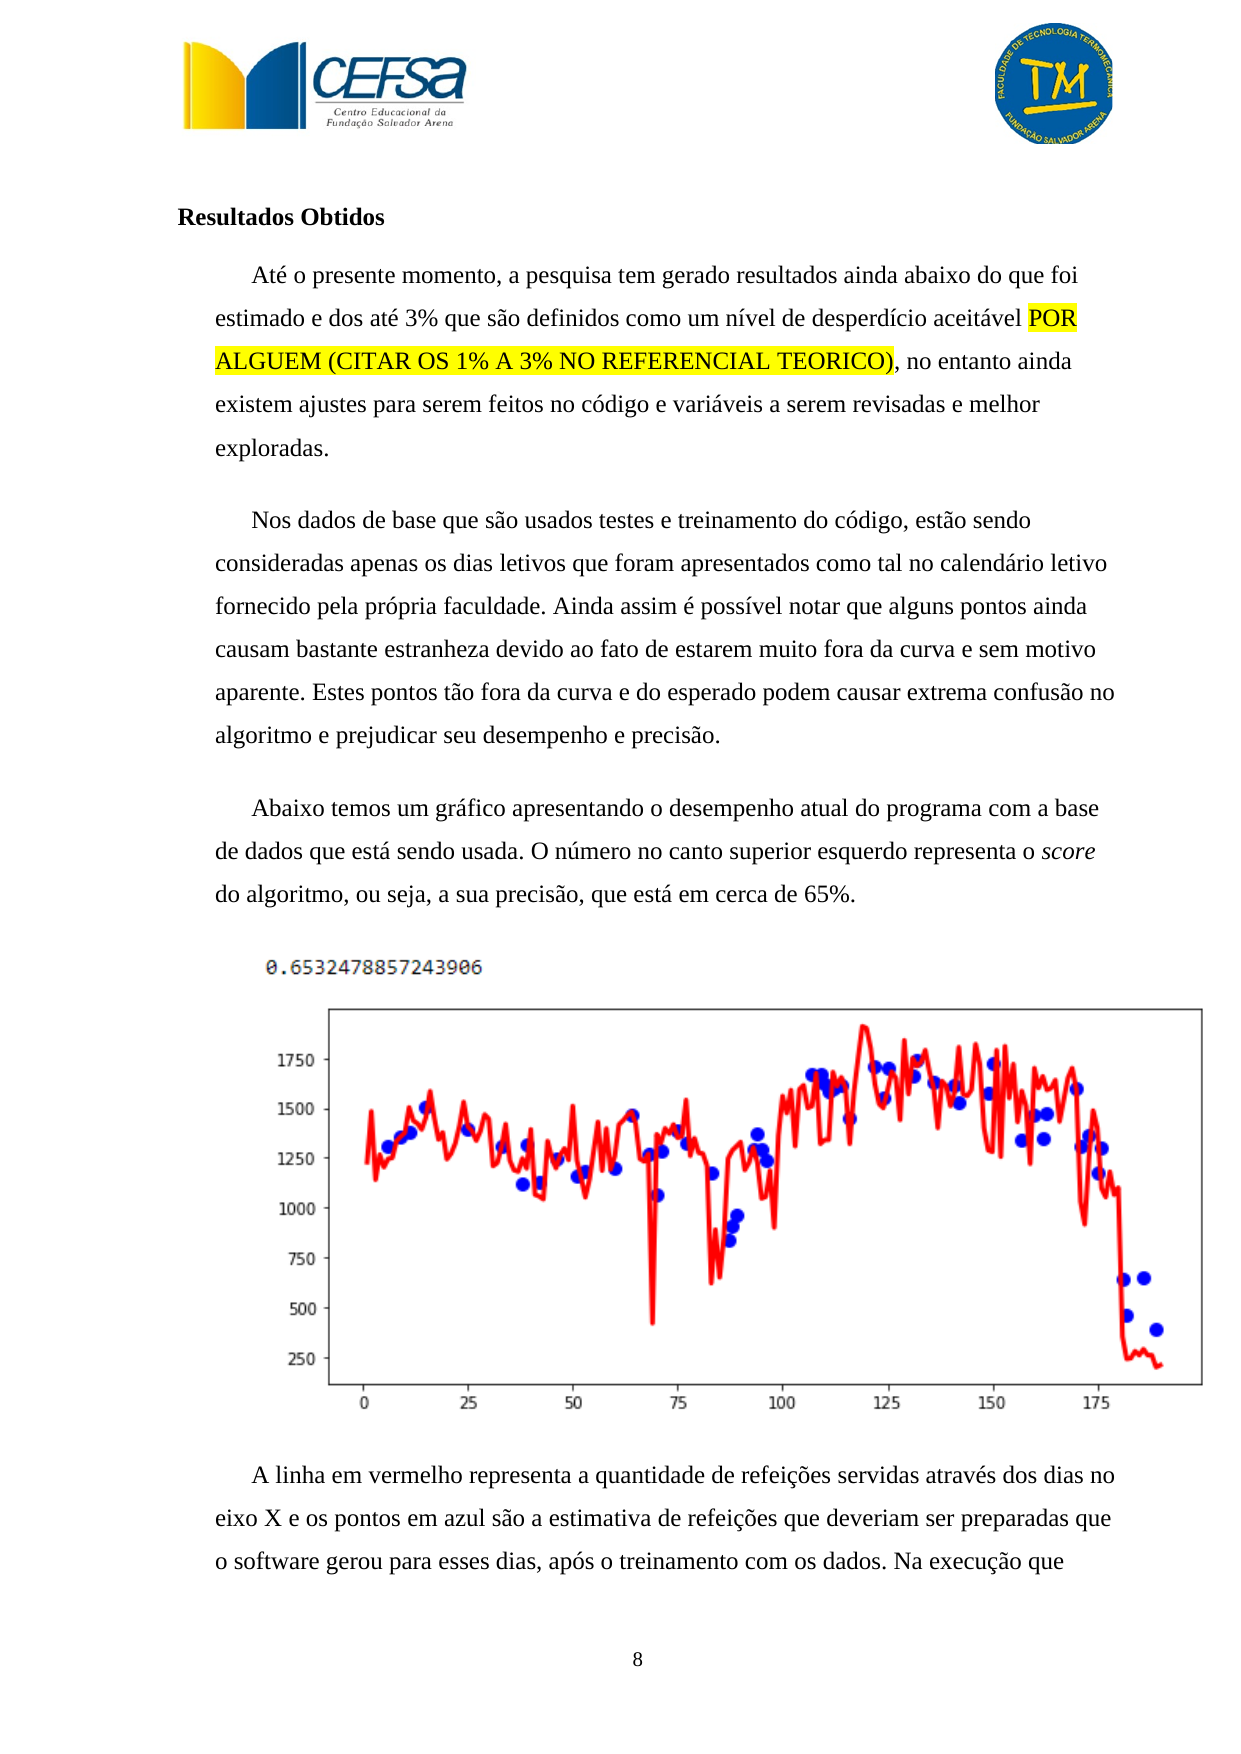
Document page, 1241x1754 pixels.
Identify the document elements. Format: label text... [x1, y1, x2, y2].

text Abaixo temos um gráfico apresentando o desempenho atual do programa com a base de dados que está sendo usada. O número no canto superior esquerdo representa o score do algoritmo, ou seja, a sua precisão, que está em cerca de 65%. [215, 793, 1122, 908]
picture [175, 32, 488, 170]
text Nos dados de base que são usados testes e treinamento do código, estão sendo consideradas apenas os dias letivos que foram apresentados como tal no calendário letivo fornecido pela própria faculdade. Ainda assim é possível notar que alguns pontos ainda causam bastante estranheza devido ao fato de estarem muito fora da curva e sem motivo aparente. Estes pontos tão fora da curva e do esperado podem causar extrema confusão no algoritmo e prejudicar seu desempenho e precisão. [215, 505, 1122, 749]
picture [993, 23, 1113, 142]
text Até o presente momento, a pesquisa tem gerado resultados ainda abaixo do que foi estimado e dos até 3% que são definidos como um nível de desperdício aceitável POR ALGUEM (CITAR OS 1% A 3% NO REFERENCIAL TEORICO), no entanto ainda existem ajustes para serem feitos no código e variáveis a serem revisadas e melhor exploradas. [215, 260, 1122, 461]
